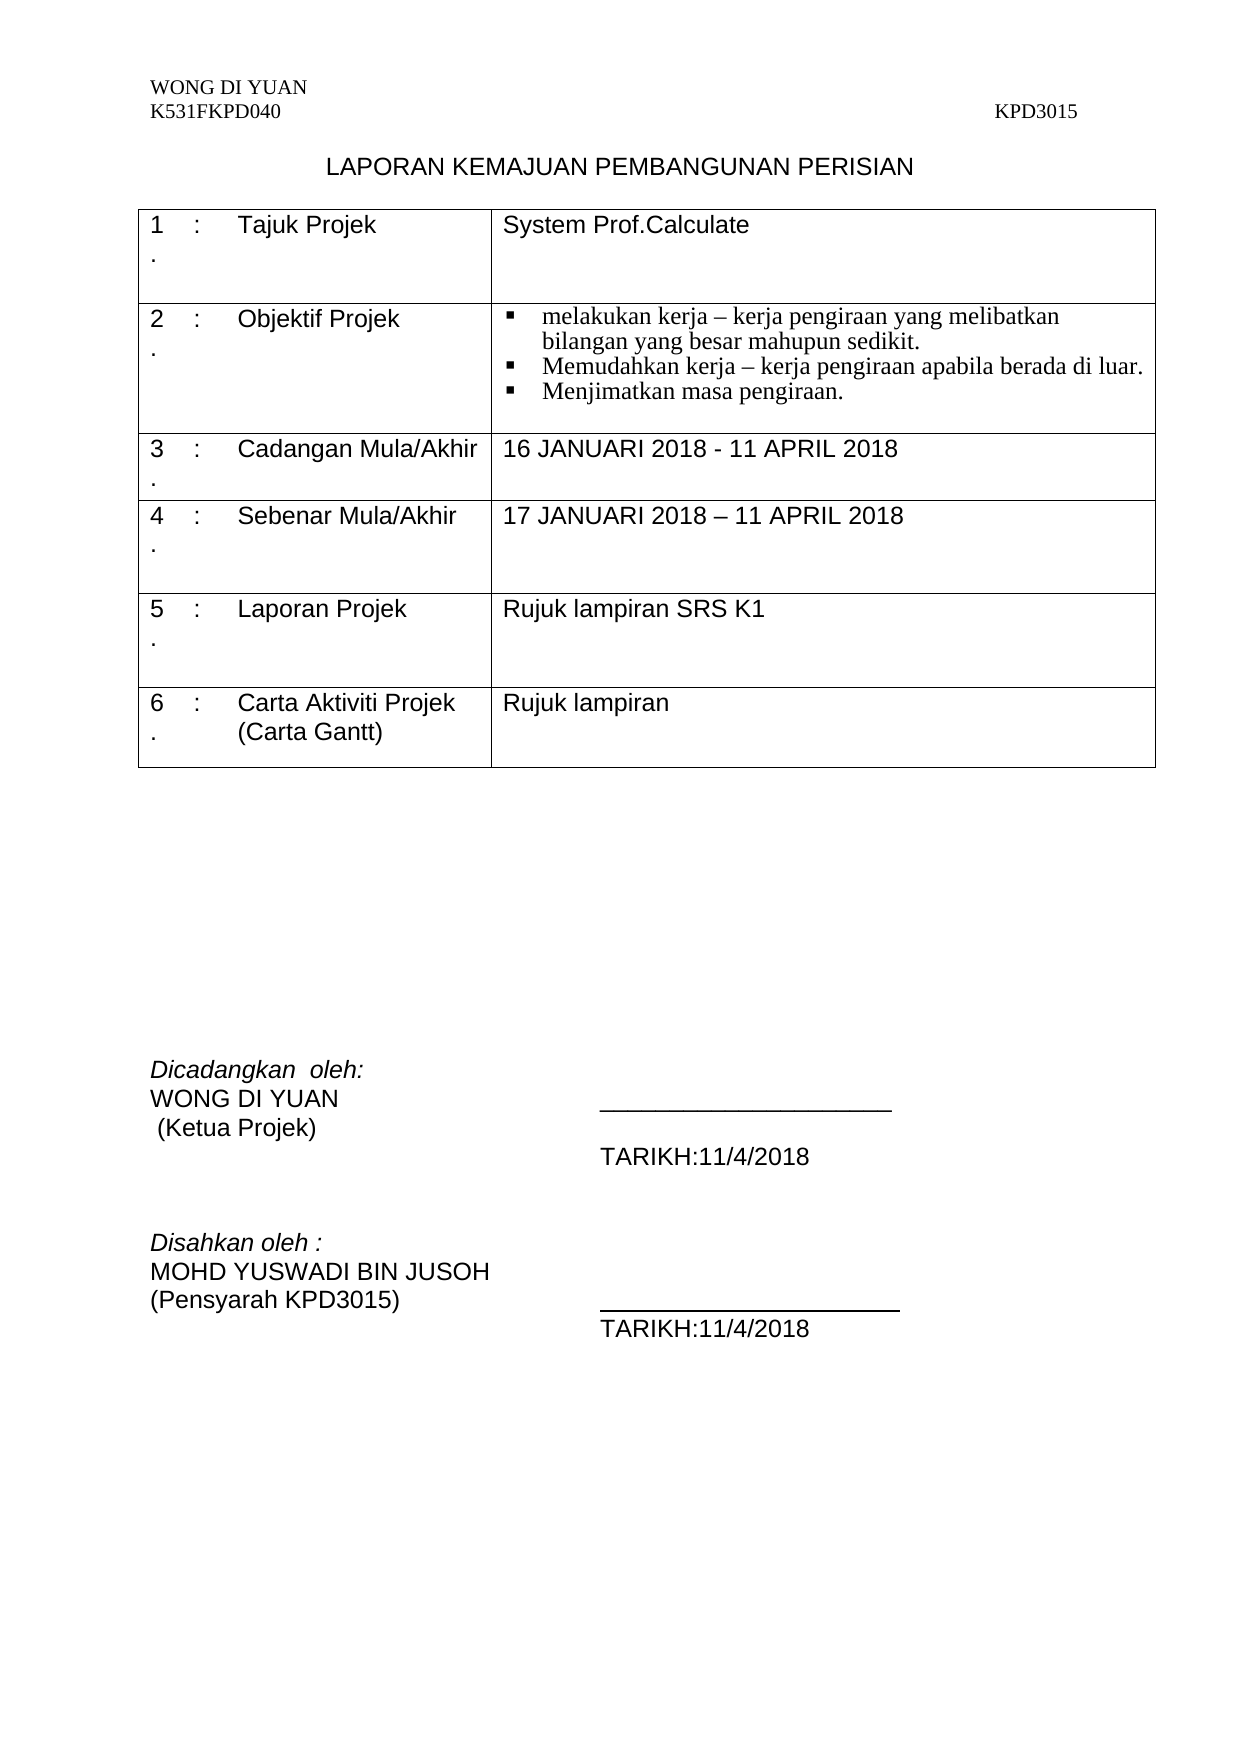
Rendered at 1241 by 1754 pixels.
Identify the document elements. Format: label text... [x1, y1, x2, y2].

table_header Tajuk Projek [226, 210, 491, 303]
table_cell 5. [139, 594, 182, 687]
table_cell : [182, 594, 226, 687]
text WONG DI YUAN _____________________ [150, 1084, 1090, 1113]
table_cell Objektif Projek [226, 304, 491, 433]
table_cell 3. [139, 434, 182, 499]
subtitle Disahkan oleh : [150, 1228, 1090, 1257]
text LAPORAN KEMAJUAN PEMBANGUNAN PERISIAN [150, 152, 1090, 181]
text MOHD YUSWADI BIN JUSOH [150, 1257, 1090, 1286]
table_cell 16 JANUARI 2018 - 11 APRIL 2018 [492, 434, 1155, 499]
text (Pensyarah KPD3015) [150, 1286, 1090, 1314]
table_cell : [182, 688, 226, 767]
table_cell 4. [139, 501, 182, 593]
table_cell Laporan Projek [226, 594, 491, 687]
table_cell Sebenar Mula/Akhir [226, 501, 491, 593]
table_cell 17 JANUARI 2018 – 11 APRIL 2018 [492, 501, 1155, 593]
table_cell Carta Aktiviti Projek (Carta Gantt) [226, 688, 491, 767]
table_cell 6. [139, 688, 182, 767]
table_cell : [182, 434, 226, 499]
text Dicadangkan oleh: [150, 1056, 1090, 1084]
text TARIKH:11/4/2018 [525, 1142, 1090, 1171]
table_cell Rujuk lampiran SRS K1 [492, 594, 1155, 687]
text (Ketua Projek) [150, 1113, 1090, 1142]
text TARIKH:11/4/2018 [525, 1314, 1090, 1343]
table_cell melakukan kerja – kerja pengiraan yang melibatkan bilangan yang besar mahupun sedikit. Memudahkan kerja – kerja pengiraan apabila berada di luar. Menjimatkan masa pengiraan. [492, 304, 1155, 433]
table_cell : [182, 304, 226, 433]
table_cell : [182, 501, 226, 593]
table_cell Cadangan Mula/Akhir [226, 434, 491, 499]
table_header : [182, 210, 226, 303]
table_header 1. [139, 210, 182, 303]
table_header System Prof.Calculate [492, 210, 1155, 303]
table_cell Rujuk lampiran [492, 688, 1155, 767]
table_cell 2. [139, 304, 182, 433]
